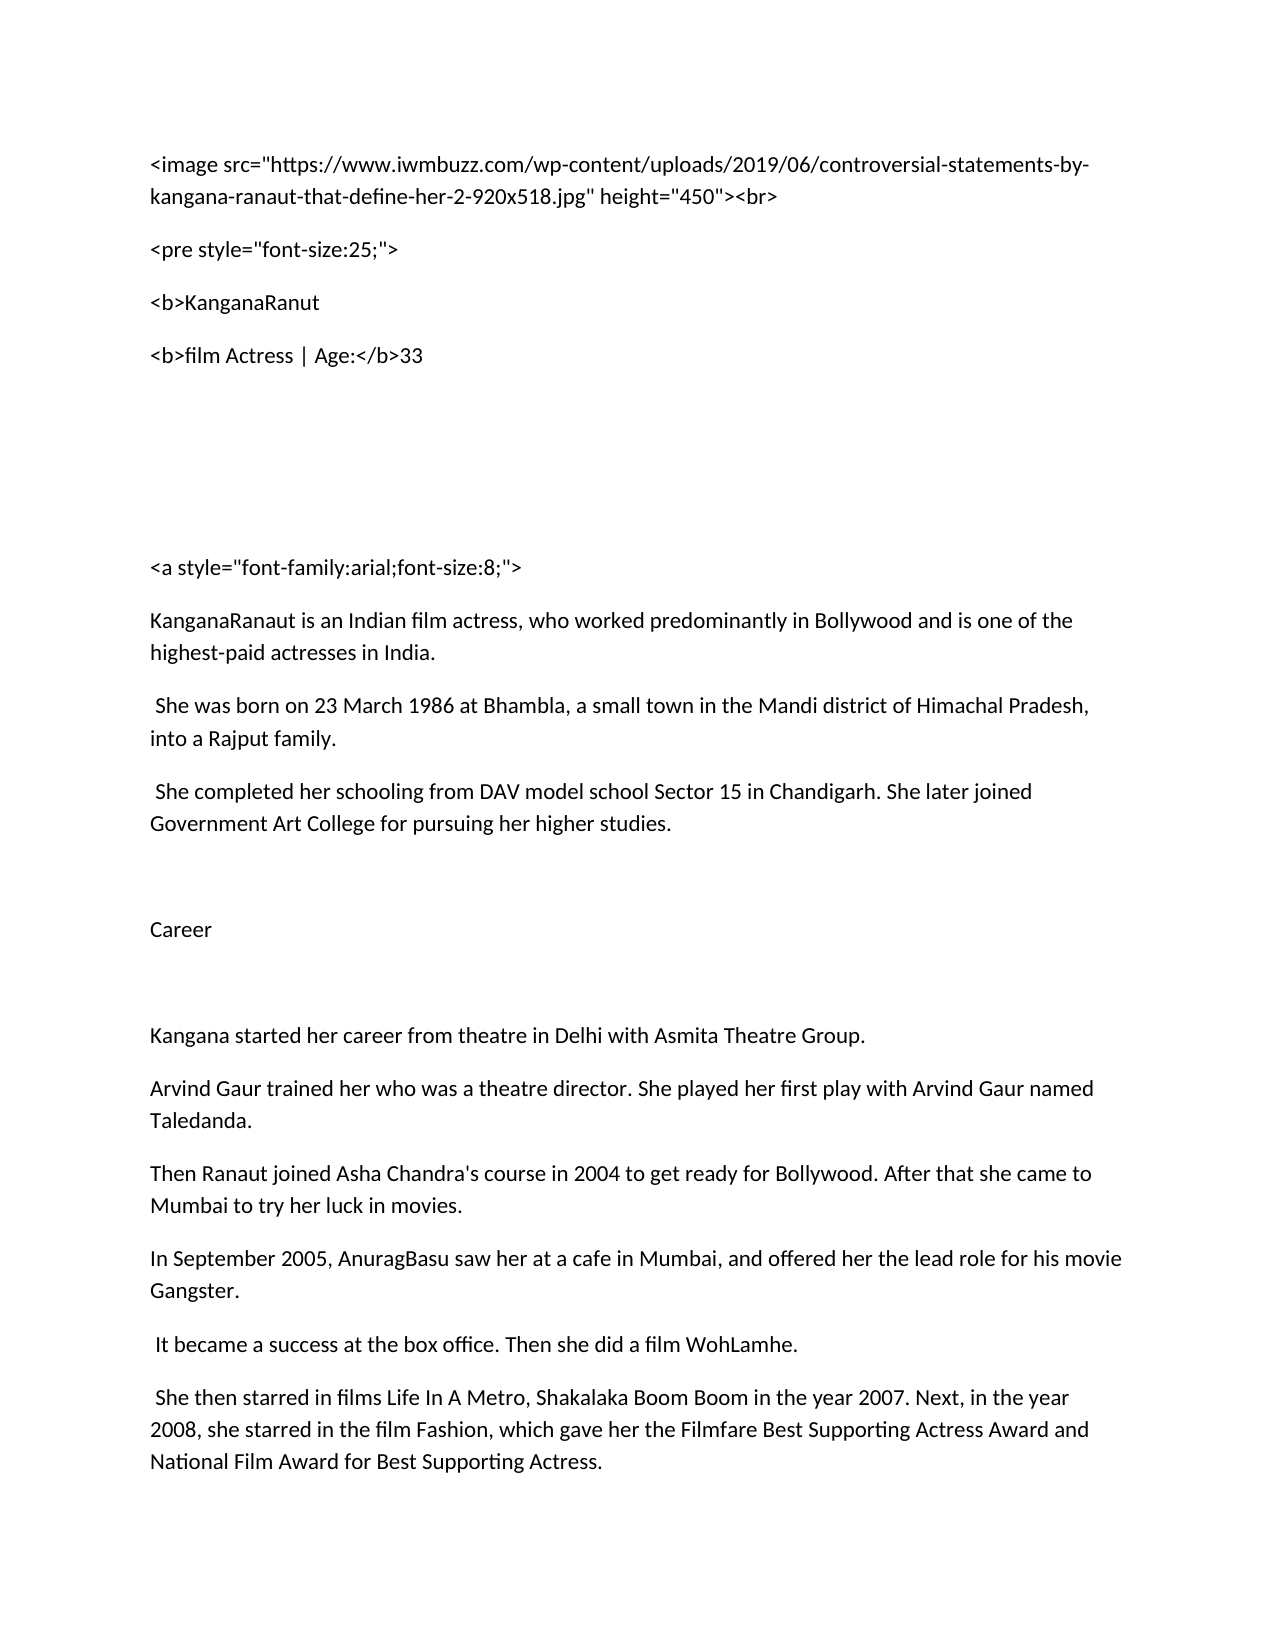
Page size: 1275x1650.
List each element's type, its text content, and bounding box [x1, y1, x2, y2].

text It became a success at the box office. Then she did a film WohLamhe. [150, 1330, 1125, 1358]
text KanganaRanaut is an Indian film actress, who worked predominantly in Bollywood and is one of the highest-paid actresses in India. [150, 606, 1125, 667]
text Then Ranaut joined Asha Chandra's course in 2004 to get ready for Bollywood. After that she came to Mumbai to try her luck in movies. [150, 1159, 1125, 1219]
text Career [150, 915, 1125, 943]
text <b>KanganaRanut [150, 288, 1125, 316]
text Arvind Gaur trained her who was a theatre director. She played her first play with Arvind Gaur named Taledanda. [150, 1074, 1125, 1134]
text Kangana started her career from theatre in Delhi with Asmita Theatre Group. [150, 1021, 1125, 1049]
text In September 2005, AnuragBasu saw her at a cafe in Mumbai, and offered her the lead role for his movie Gangster. [150, 1244, 1125, 1305]
text <a style="font-family:arial;font-size:8;"> [150, 553, 1125, 581]
text <pre style="font-size:25;"> [150, 235, 1125, 263]
text She then starred in films Life In A Metro, Shakalaka Boom Boom in the year 2007. Next, in the year 2008, she starred in the film Fashion, which gave her the Filmfare Best Supporting Actress Award and National Film Award for Best Supporting Actress. [150, 1383, 1125, 1475]
text She completed her schooling from DAV model school Sector 15 in Chandigarh. She later joined Government Art College for pursuing her higher studies. [150, 777, 1125, 837]
text <b>film Actress | Age:</b>33 [150, 341, 1125, 369]
text She was born on 23 March 1986 at Bhambla, a small town in the Mandi district of Himachal Pradesh, into a Rajput family. [150, 692, 1125, 752]
text <image src="https://www.iwmbuzz.com/wp-content/uploads/2019/06/controversial-statements-by-kangana-ranaut-that-define-her-2-920x518.jpg" height="450"><br> [150, 150, 1125, 210]
